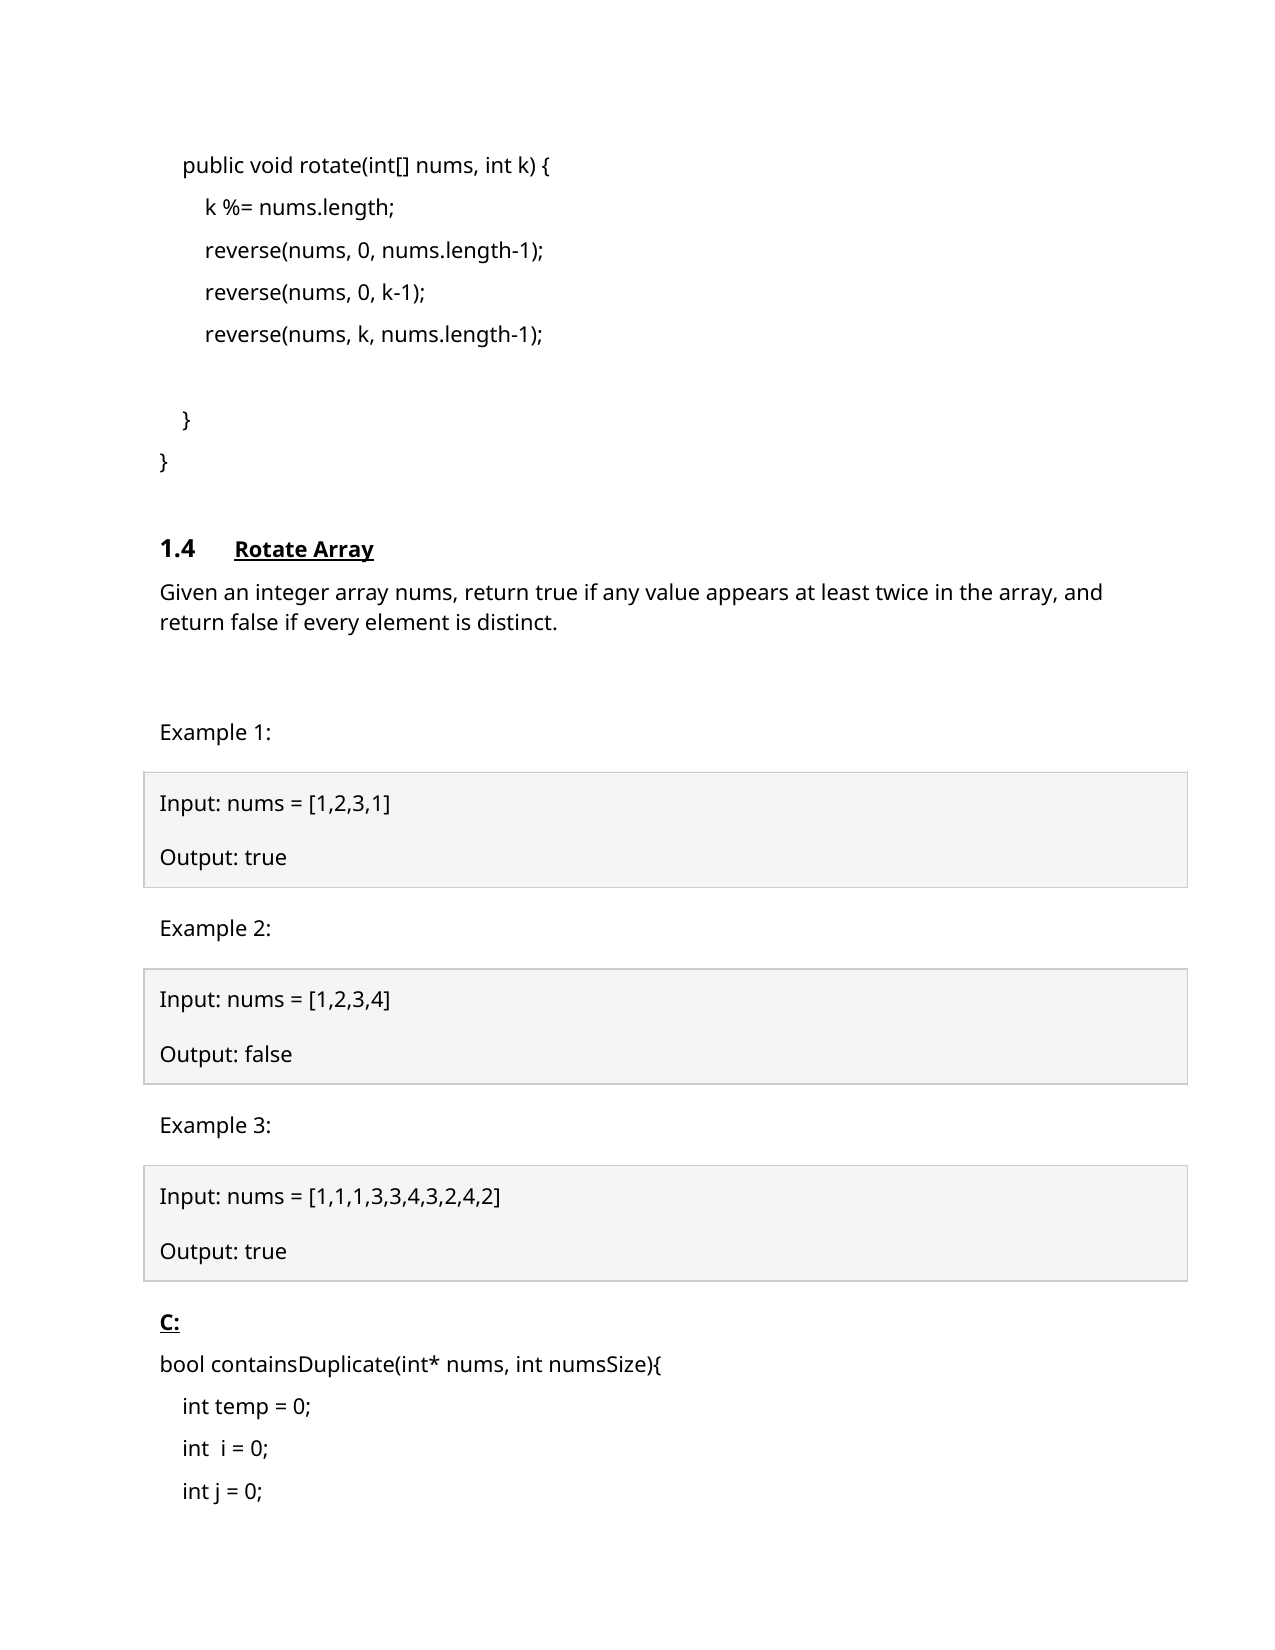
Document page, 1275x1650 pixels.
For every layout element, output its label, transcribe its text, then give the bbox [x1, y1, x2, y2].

text Output: false [145, 1023, 1187, 1083]
text reverse(nums, k, nums.length-1); [159, 319, 1172, 349]
text Input: nums = [1,2,3,1] [145, 773, 1187, 817]
text Given an integer array nums, return true if any value appears at least twice in the array, and return false if every element is distinct. [159, 577, 1172, 637]
text Output: true [145, 1219, 1187, 1280]
text int temp = 0; [159, 1391, 1172, 1421]
text k %= nums.length; [159, 192, 1172, 222]
text Example 1: [159, 717, 1172, 746]
text } [159, 446, 1172, 476]
text Input: nums = [1,2,3,4] [145, 970, 1187, 1014]
text public void rotate(int[] nums, int k) { [159, 150, 1172, 180]
text Output: true [145, 826, 1187, 887]
text Example 3: [159, 1110, 1172, 1140]
text bool containsDuplicate(int* nums, int numsSize){ [159, 1349, 1172, 1379]
text int i = 0; [159, 1433, 1172, 1463]
text Example 2: [159, 913, 1172, 943]
text C: [159, 1307, 1172, 1336]
subtitle Rotate Array [159, 531, 1172, 565]
text reverse(nums, 0, nums.length-1); [159, 234, 1172, 264]
text Input: nums = [1,1,1,3,3,4,3,2,4,2] [145, 1166, 1187, 1211]
text reverse(nums, 0, k-1); [159, 277, 1172, 307]
text int j = 0; [159, 1476, 1172, 1506]
text } [159, 404, 1172, 433]
